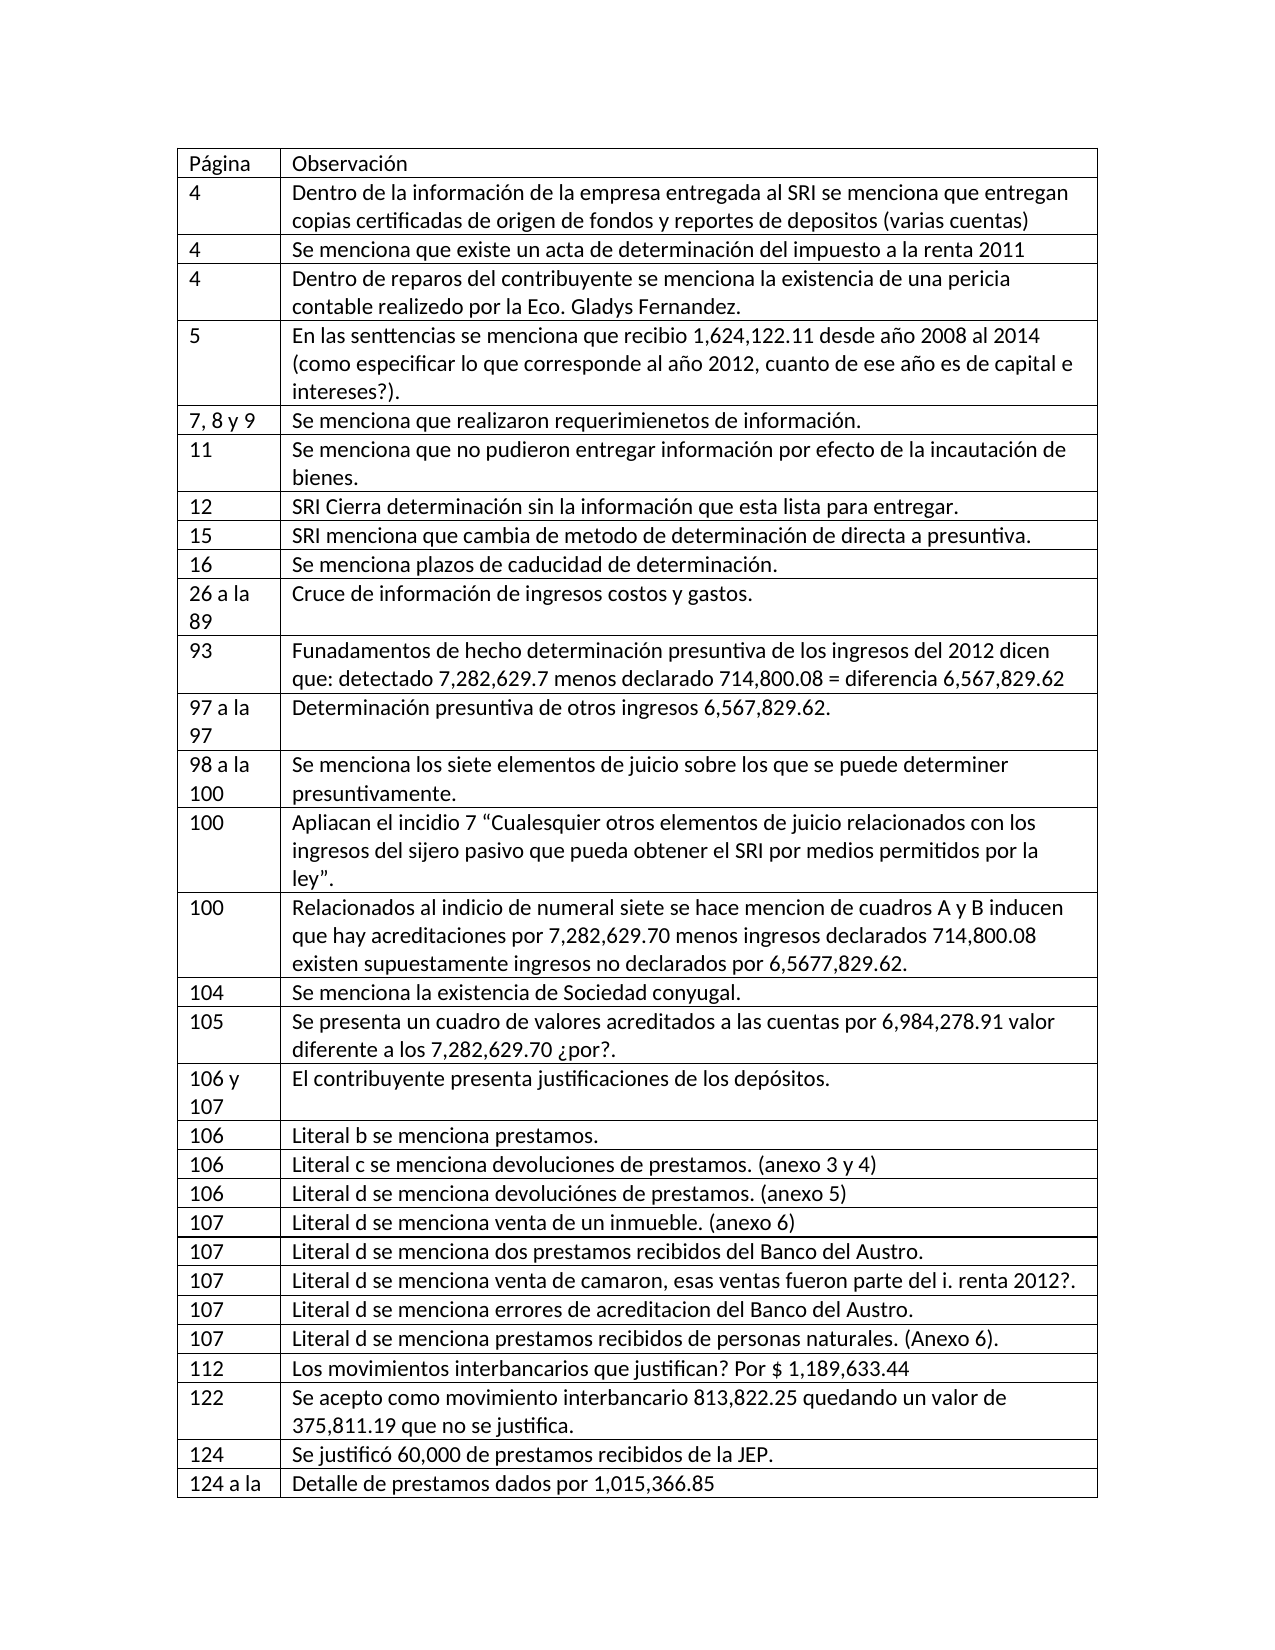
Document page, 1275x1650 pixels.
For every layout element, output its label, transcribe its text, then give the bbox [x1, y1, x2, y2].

table_cell Relacionados al indicio de numeral siete se hace mencion de cuadros A y B inducen que hay acreditaciones por 7,282,629.70 menos ingresos declarados 714,800.08 existen supuestamente ingresos no declarados por 6,5677,829.62. [281, 893, 1097, 977]
table_cell Se acepto como movimiento interbancario 813,822.25 quedando un valor de 375,811.19 que no se justifica. [281, 1383, 1097, 1439]
table_cell Literal d se menciona errores de acreditacion del Banco del Austro. [281, 1296, 1097, 1323]
table_cell Se presenta un cuadro de valores acreditados a las cuentas por 6,984,278.91 valor diferente a los 7,282,629.70 ¿por?. [281, 1007, 1097, 1063]
table_cell Se menciona que no pudieron entregar información por efecto de la incautación de bienes. [281, 435, 1097, 491]
table_cell Se menciona que existe un acta de determinación del impuesto a la renta 2011 [281, 235, 1097, 263]
table_cell 4 [178, 178, 280, 234]
table_cell 122 [178, 1383, 280, 1439]
table_cell Se menciona plazos de caducidad de determinación. [281, 550, 1097, 578]
table_cell 4 [178, 235, 280, 263]
table_cell Se menciona los siete elementos de juicio sobre los que se puede determiner presuntivamente. [281, 751, 1097, 807]
table_cell 100 [178, 893, 280, 977]
table_cell 4 [178, 264, 280, 320]
table_header Observación [281, 149, 1097, 177]
table_cell Literal d se menciona devoluciónes de prestamos. (anexo 5) [281, 1179, 1097, 1207]
table_cell Determinación presuntiva de otros ingresos 6,567,829.62. [281, 694, 1097, 749]
table_cell Cruce de información de ingresos costos y gastos. [281, 579, 1097, 635]
table_cell 15 [178, 521, 280, 549]
table_cell Apliacan el incidio 7 “Cualesquier otros elementos de juicio relacionados con los ingresos del sijero pasivo que pueda obtener el SRI por medios permitidos por la ley”. [281, 808, 1097, 892]
table_cell 106 y 107 [178, 1064, 280, 1120]
table_cell Literal d se menciona venta de un inmueble. (anexo 6) [281, 1208, 1097, 1236]
table_cell 97 a la 97 [178, 694, 280, 749]
table_cell El contribuyente presenta justificaciones de los depósitos. [281, 1064, 1097, 1120]
table_cell SRI menciona que cambia de metodo de determinación de directa a presuntiva. [281, 521, 1097, 549]
table_cell 106 [178, 1121, 280, 1149]
table_cell Los movimientos interbancarios que justifican? Por $ 1,189,633.44 [281, 1354, 1097, 1382]
table_cell 107 [178, 1208, 280, 1236]
table_cell Dentro de reparos del contribuyente se menciona la existencia de una pericia contable realizedo por la Eco. Gladys Fernandez. [281, 264, 1097, 320]
table_cell Se justificó 60,000 de prestamos recibidos de la JEP. [281, 1440, 1097, 1468]
table_cell 105 [178, 1007, 280, 1063]
table_cell 124 a la 131 [178, 1469, 280, 1497]
table_cell 106 [178, 1150, 280, 1178]
table_cell 124 [178, 1440, 280, 1468]
table_cell 93 [178, 636, 280, 692]
table_cell 100 [178, 808, 280, 892]
table_header Página [178, 149, 280, 177]
table_cell 7, 8 y 9 [178, 406, 280, 434]
table_cell Literal d se menciona prestamos recibidos de personas naturales. (Anexo 6). [281, 1325, 1097, 1353]
table_cell 107 [178, 1296, 280, 1323]
table_cell Se menciona que realizaron requerimienetos de información. [281, 406, 1097, 434]
table_cell 112 [178, 1354, 280, 1382]
table_cell Literal c se menciona devoluciones de prestamos. (anexo 3 y 4) [281, 1150, 1097, 1178]
table_cell Literal d se menciona dos prestamos recibidos del Banco del Austro. [281, 1238, 1097, 1265]
table_cell 107 [178, 1238, 280, 1265]
table_cell Literal b se menciona prestamos. [281, 1121, 1097, 1149]
table_cell 98 a la 100 [178, 751, 280, 807]
table_cell SRI Cierra determinación sin la información que esta lista para entregar. [281, 492, 1097, 520]
table_cell Se menciona la existencia de Sociedad conyugal. [281, 978, 1097, 1006]
table_cell Literal d se menciona venta de camaron, esas ventas fueron parte del i. renta 2012?. [281, 1266, 1097, 1294]
table_cell 26 a la 89 [178, 579, 280, 635]
table_cell En las senttencias se menciona que recibio 1,624,122.11 desde año 2008 al 2014 (como especificar lo que corresponde al año 2012, cuanto de ese año es de capital e intereses?). [281, 321, 1097, 405]
table_cell 11 [178, 435, 280, 491]
table_cell 104 [178, 978, 280, 1006]
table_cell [281, 1469, 1097, 1497]
table_cell 106 [178, 1179, 280, 1207]
table_cell 16 [178, 550, 280, 578]
table_cell 107 [178, 1325, 280, 1353]
table_cell Funadamentos de hecho determinación presuntiva de los ingresos del 2012 dicen que: detectado 7,282,629.7 menos declarado 714,800.08 = diferencia 6,567,829.62 [281, 636, 1097, 692]
table_cell Dentro de la información de la empresa entregada al SRI se menciona que entregan copias certificadas de origen de fondos y reportes de depositos (varias cuentas) [281, 178, 1097, 234]
table_cell 12 [178, 492, 280, 520]
table_cell 5 [178, 321, 280, 405]
table_cell 107 [178, 1266, 280, 1294]
